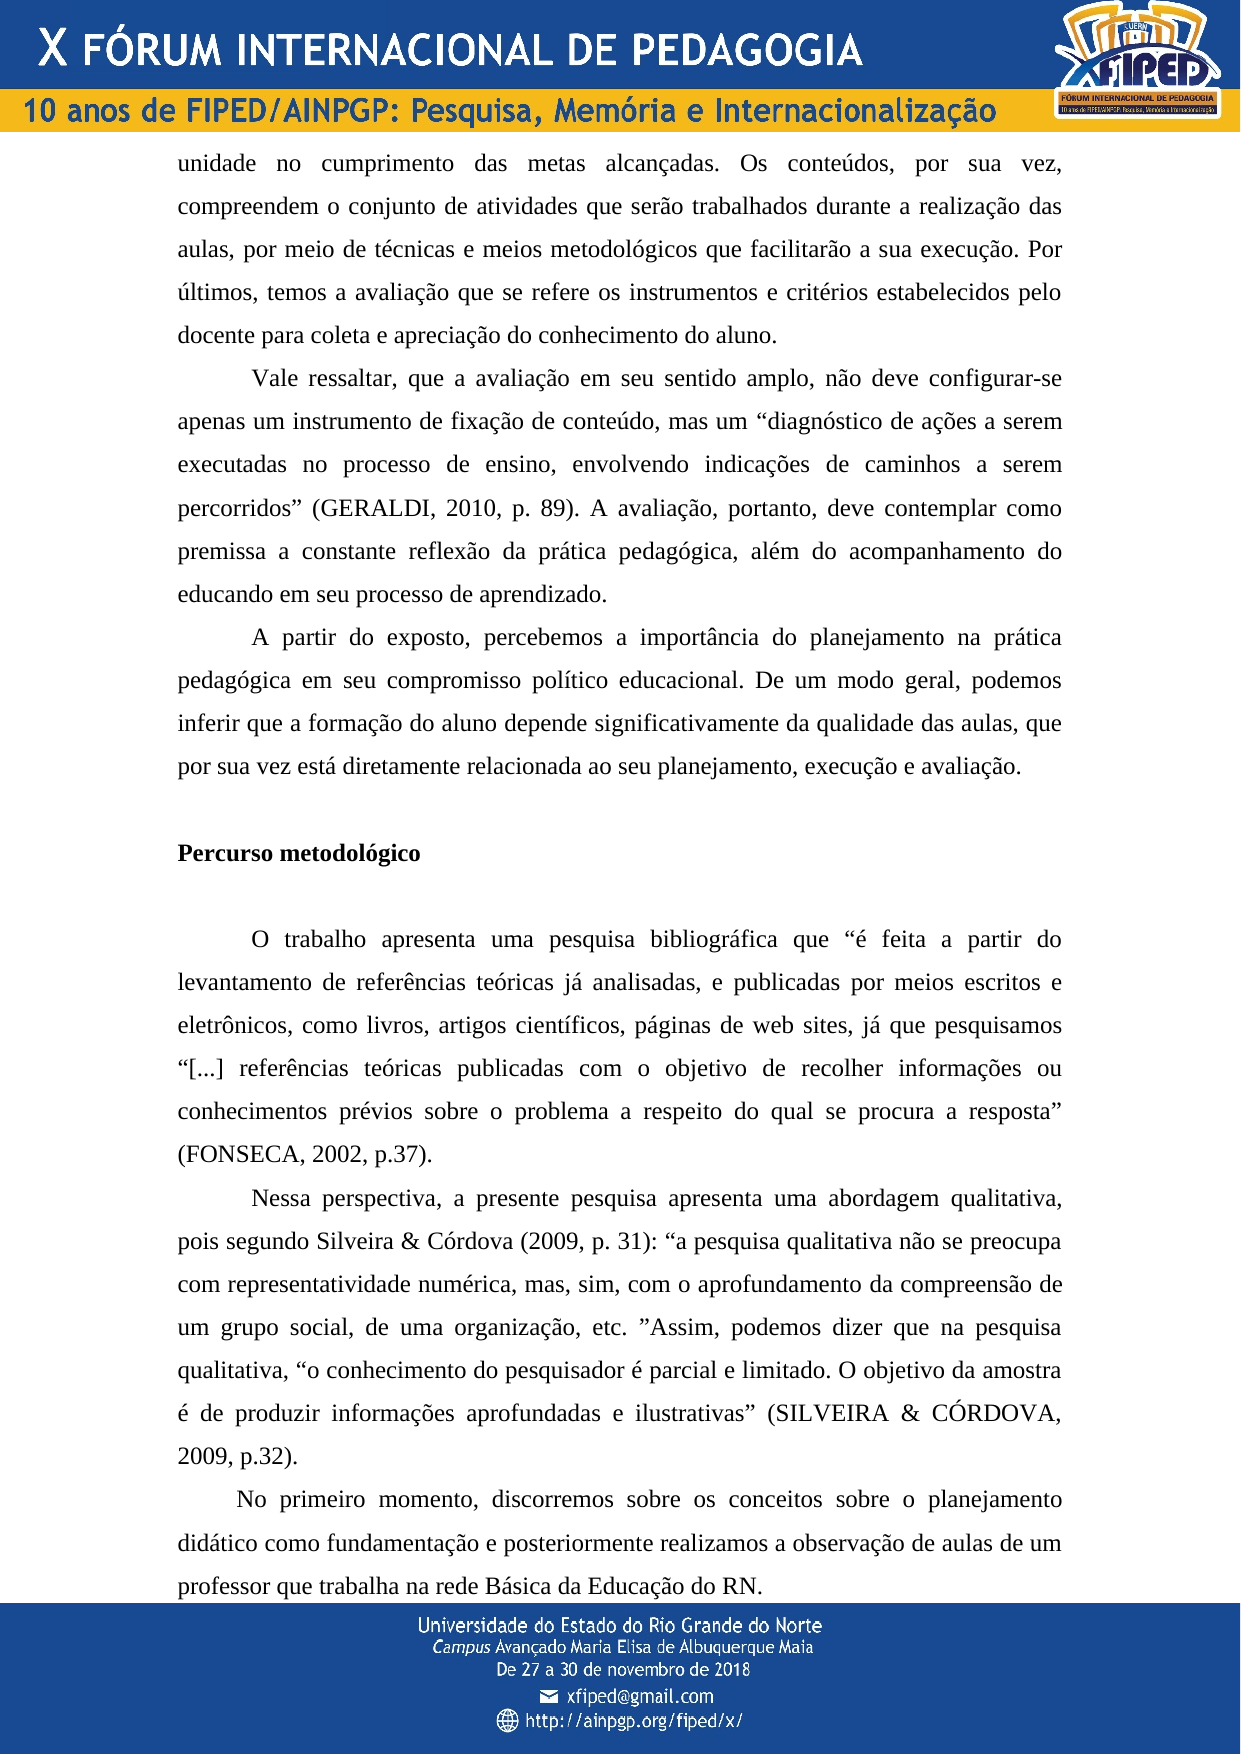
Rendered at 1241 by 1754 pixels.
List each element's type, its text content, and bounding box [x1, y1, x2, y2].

text Vale ressaltar, que a avaliação em seu sentido amplo, não deve configurar-se apenas um instrumento de fixação de conteúdo, mas um “diagnóstico de ações a serem executadas no processo de ensino, envolvendo indicações de caminhos a serem percorridos” (GERALDI, 2010, p. 89). A avaliação, portanto, deve contemplar como premissa a constante reflexão da prática pedagógica, além do acompanhamento do educando em seu processo de aprendizado. [177, 363, 1063, 608]
text Percurso metodológico [177, 838, 1063, 866]
picture [0, 1603, 1241, 1754]
list O trabalho apresenta uma pesquisa bibliográfica que “é feita a partir do levantamento de referências teóricas já analisadas, e publicadas por meios escritos e eletrônicos, como livros, artigos científicos, páginas de web sites, já que pesquisamos “[...] referências teóricas publicadas com o objetivo de recolher informações ou conhecimentos prévios sobre o problema a respeito do qual se procura a resposta” (FONSECA, 2002, p.37). [177, 924, 1063, 1168]
text A partir do exposto, percebemos a importância do planejamento na prática pedagógica em seu compromisso político educacional. De um modo geral, podemos inferir que a formação do aluno depende significativamente da qualidade das aulas, que por sua vez está diretamente relacionada ao seu planejamento, execução e avaliação. [177, 622, 1063, 780]
text Nessa perspectiva, a presente pesquisa apresenta uma abordagem qualitativa, pois segundo Silveira & Córdova (2009, p. 31): “a pesquisa qualitativa não se preocupa com representatividade numérica, mas, sim, com o aprofundamento da compreensão de um grupo social, de uma organização, etc. ”Assim, podemos dizer que na pesquisa qualitativa, “o conhecimento do pesquisador é parcial e limitado. O objetivo da amostra é de produzir informações aprofundadas e ilustrativas” (SILVEIRA & CÓRDOVA, 2009, p.32). [177, 1183, 1063, 1470]
picture [0, 0, 1241, 132]
text No primeiro momento, discorremos sobre os conceitos sobre o planejamento didático como fundamentação e posteriormente realizamos a observação de aulas de um professor que trabalha na rede Básica da Educação do RN. [177, 1484, 1063, 1599]
